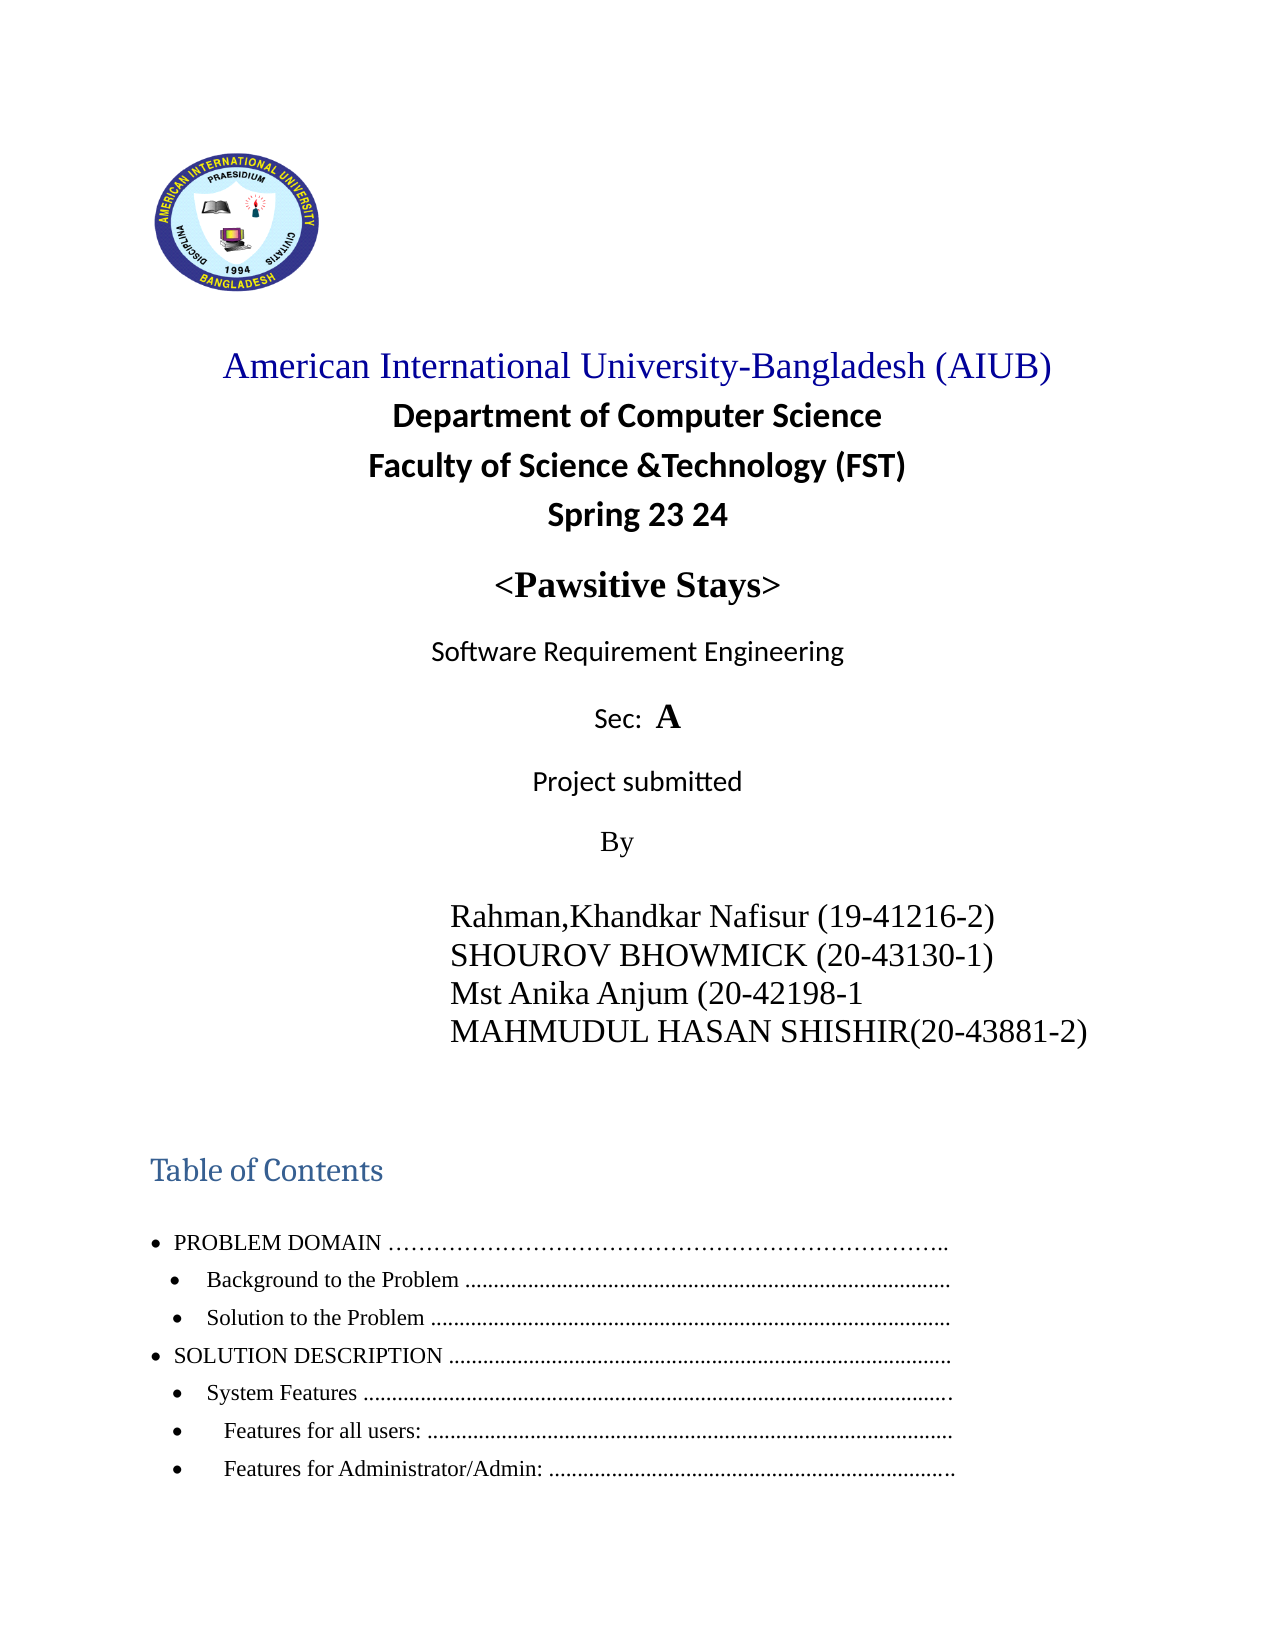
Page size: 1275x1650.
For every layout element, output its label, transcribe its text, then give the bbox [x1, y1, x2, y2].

text American International University-Bangladesh (AIUB) Department of Computer Science Faculty of Science &Technology (FST) Spring 23 24 [150, 343, 1125, 536]
list PROBLEM DOMAIN ……………………………………………………………….. [150, 1228, 1076, 1256]
text Software Requirement Engineering [150, 633, 1125, 669]
list Features for all users: ............................................................................................ [171, 1416, 1076, 1444]
picture [150, 150, 323, 295]
text By [525, 824, 1125, 858]
text Rahman,Khandkar Nafisur (19-41216-2) SHOUROV BHOWMICK (20-43130-1) Mst Anika Anjum (20-42198-1 MAHMUDUL HASAN SHISHIR(20-43881-2) [450, 858, 1125, 1050]
text <Pawsitive Stays> [150, 563, 1125, 606]
list SOLUTION DESCRIPTION ........................................................................................ [150, 1341, 1076, 1369]
list Background to the Problem ..................................................................................... [169, 1265, 1076, 1293]
list Solution to the Problem ........................................................................................... [171, 1303, 1076, 1331]
text Sec: A [150, 695, 1125, 736]
list Features for Administrator/Admin: ....................................................................... [171, 1454, 1076, 1482]
text Table of Contents [150, 1151, 1125, 1190]
text Project submitted [150, 763, 1125, 798]
list System Features ....................................................................................................... [171, 1378, 1076, 1406]
